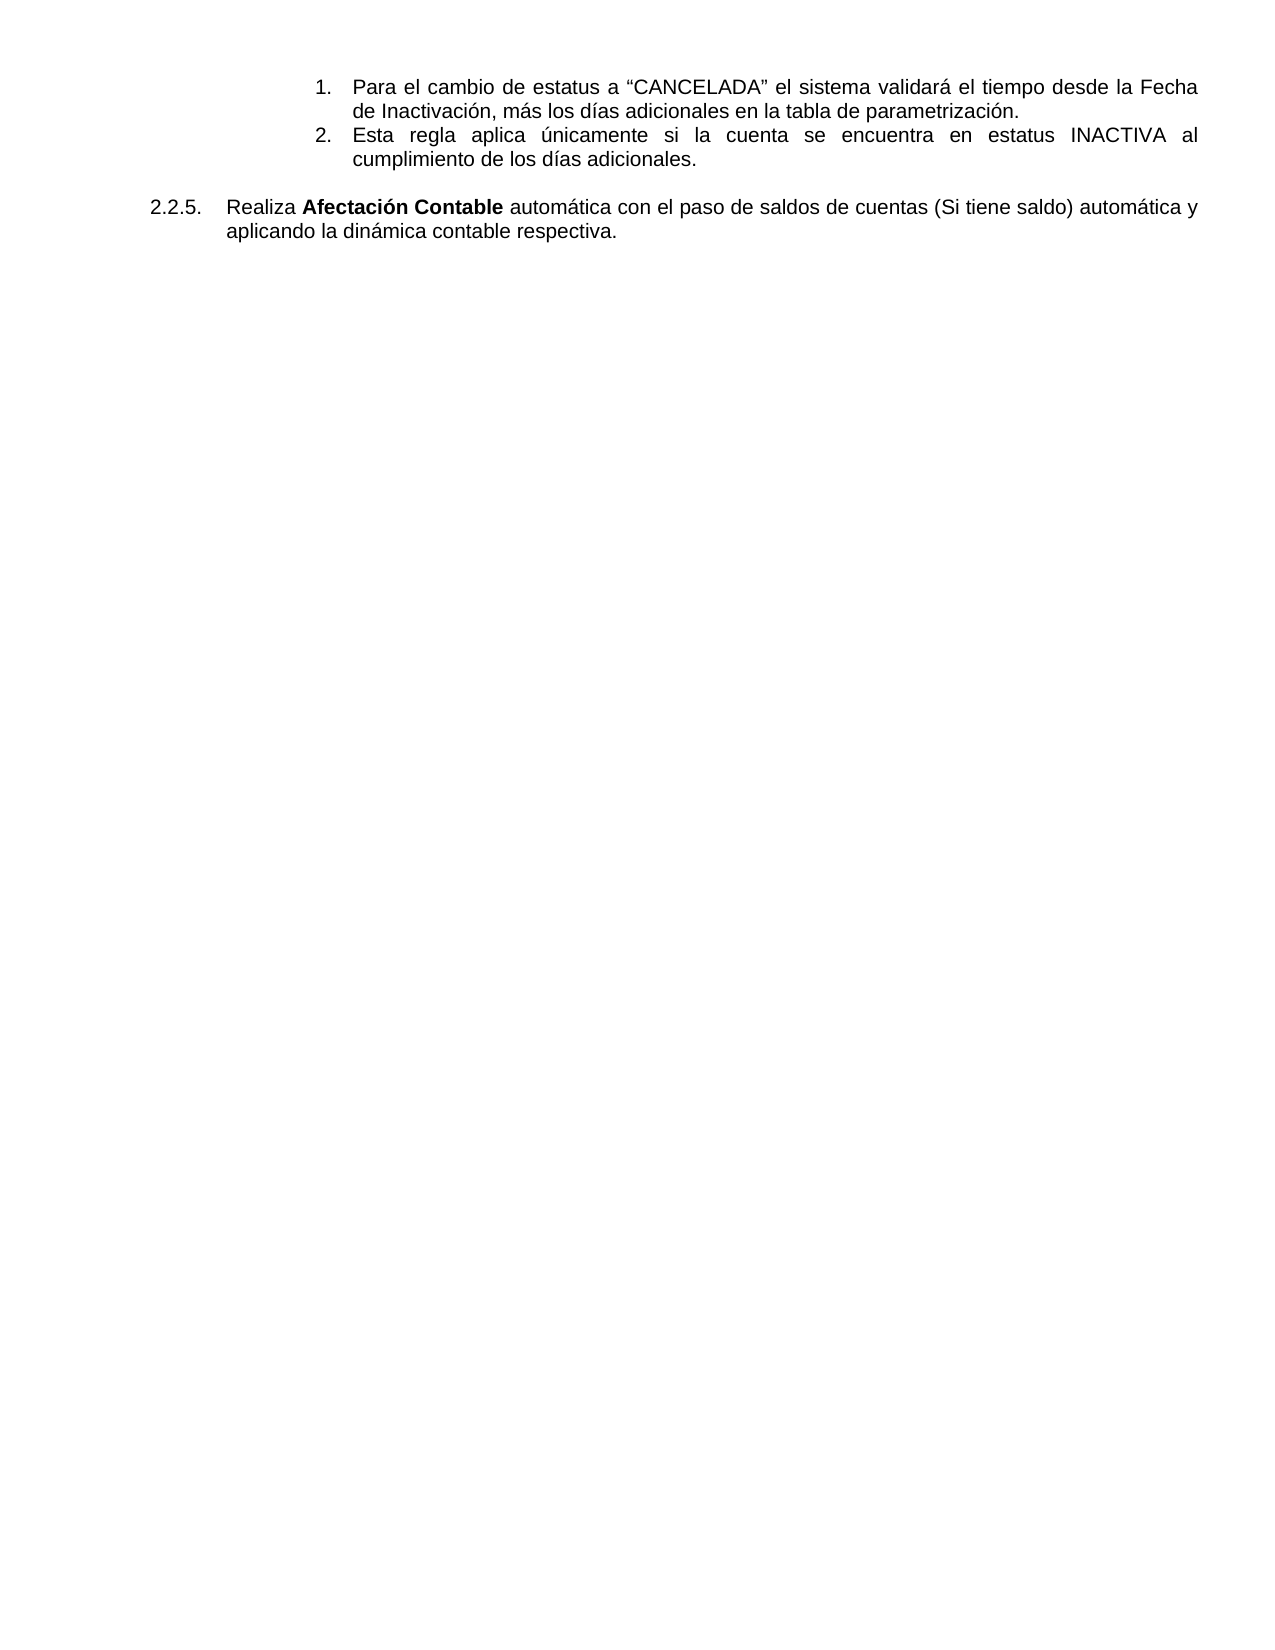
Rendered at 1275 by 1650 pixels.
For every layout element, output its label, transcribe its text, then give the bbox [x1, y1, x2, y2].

list Realiza Afectación Contable automática con el paso de saldos de cuentas (Si tiene saldo) automática y aplicando la dinámica contable respectiva. [150, 195, 1200, 243]
list Para el cambio de estatus a “CANCELADA” el sistema validará el tiempo desde la Fecha de Inactivación, más los días adicionales en la tabla de parametrización. [315, 75, 1200, 123]
list Esta regla aplica únicamente si la cuenta se encuentra en estatus INACTIVA al cumplimiento de los días adicionales. [315, 123, 1200, 171]
